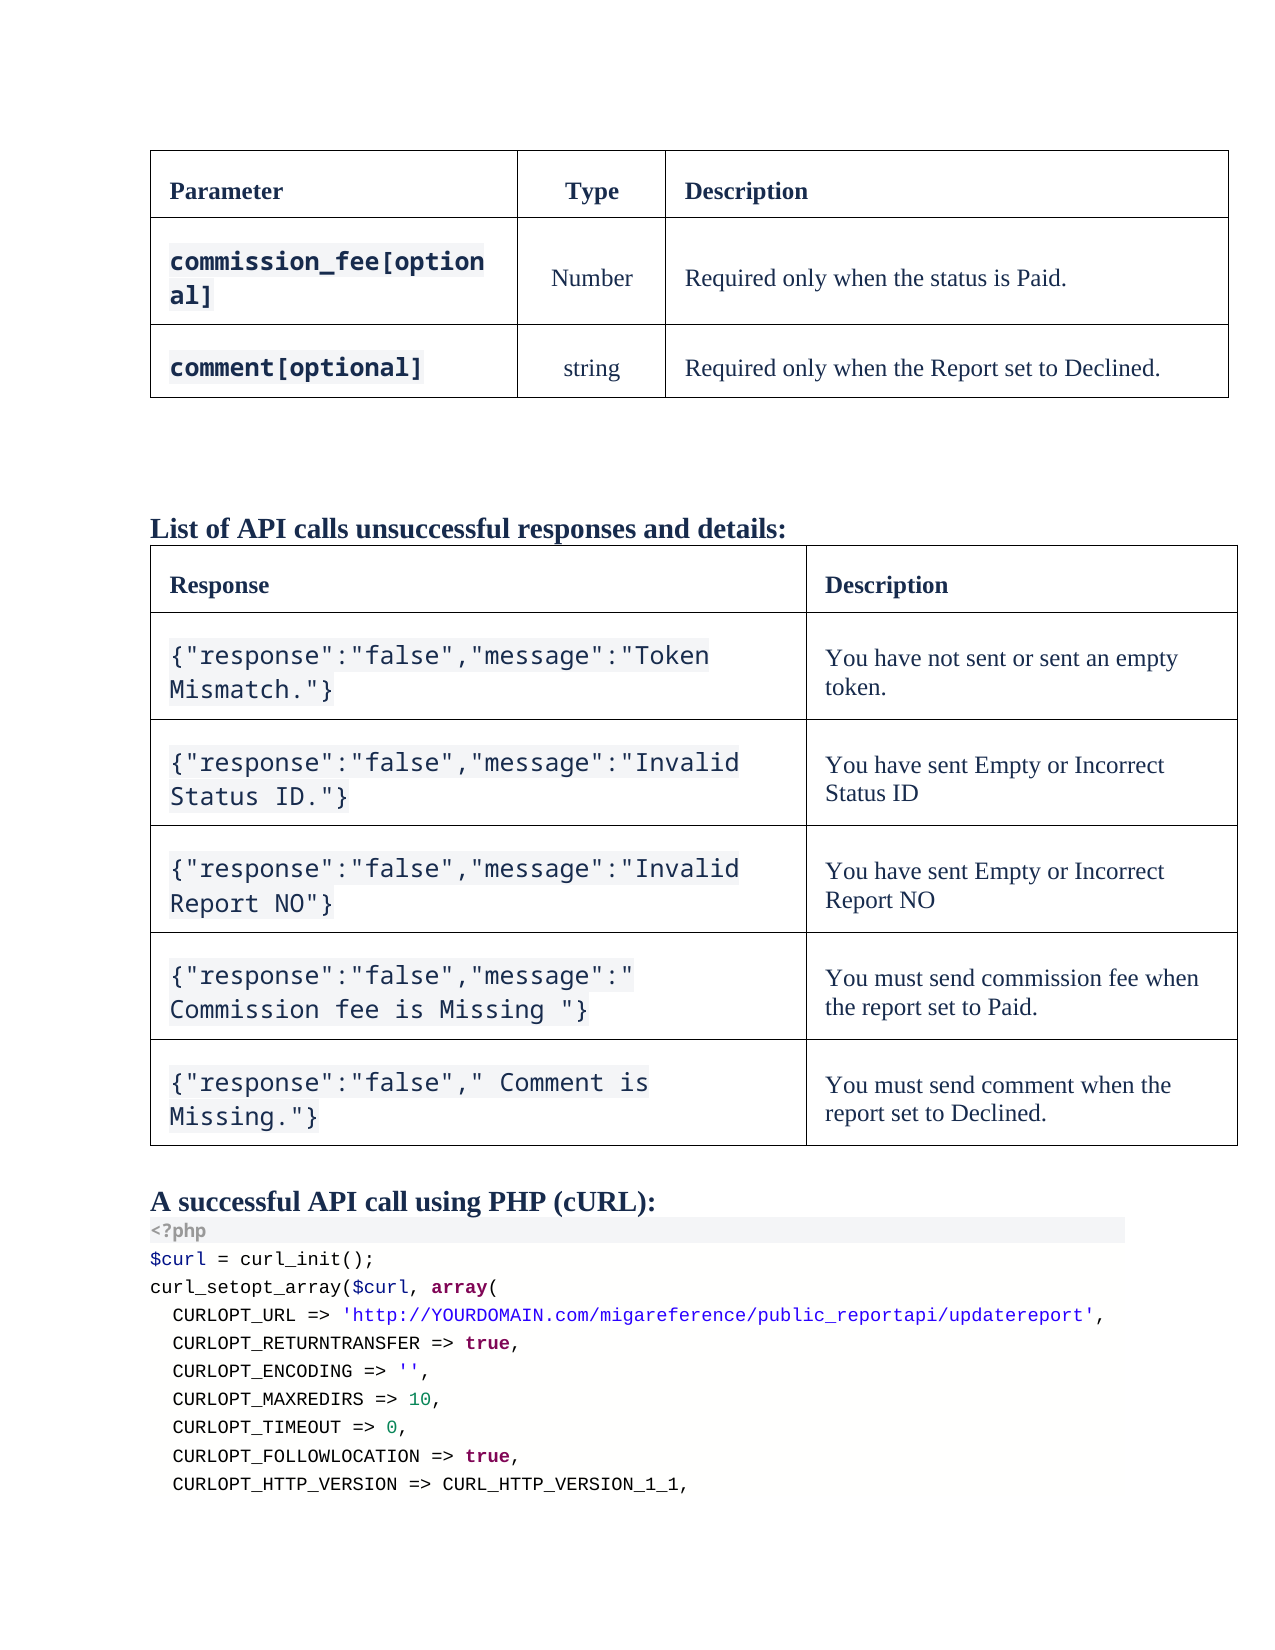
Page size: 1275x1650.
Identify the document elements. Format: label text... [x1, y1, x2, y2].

table_cell string [518, 325, 665, 397]
text CURLOPT_MAXREDIRS => 10, [150, 1383, 1125, 1411]
table_cell You must send commission fee when the report set to Paid. [807, 933, 1237, 1038]
text CURLOPT_HTTP_VERSION => CURL_HTTP_VERSION_1_1, [150, 1468, 1125, 1496]
text A successful API call using PHP (cURL): [150, 1184, 1125, 1217]
text <?php [150, 1217, 1125, 1243]
table_header Description [666, 151, 1228, 217]
table_header Type [518, 151, 665, 217]
text $curl = curl_init(); [150, 1243, 1125, 1271]
text CURLOPT_TIMEOUT => 0, [150, 1411, 1125, 1439]
table_cell {"response":"false","message":"Invalid Status ID."} [151, 720, 806, 825]
table_cell {"response":"false","message":"Token Mismatch."} [151, 613, 806, 718]
table_cell You must send comment when the report set to Declined. [807, 1040, 1237, 1145]
text List of API calls unsuccessful responses and details: [150, 511, 1125, 544]
text CURLOPT_RETURNTRANSFER => true, [150, 1327, 1125, 1355]
table_cell Number [518, 218, 665, 324]
table_header Parameter [151, 151, 517, 217]
table_cell Required only when the Report set to Declined. [666, 325, 1228, 397]
table_cell You have not sent or sent an empty token. [807, 613, 1237, 718]
text CURLOPT_FOLLOWLOCATION => true, [150, 1439, 1125, 1468]
table_cell commission_fee[optional] [151, 218, 517, 324]
table_cell Required only when the status is Paid. [666, 218, 1228, 324]
table_header Response [151, 546, 806, 612]
table_cell {"response":"false"," Comment is Missing."} [151, 1040, 806, 1145]
text CURLOPT_URL => 'http://YOURDOMAIN.com/migareference/public_reportapi/updatereport', [150, 1299, 1125, 1327]
table_cell {"response":"false","message":"Invalid Report NO"} [151, 826, 806, 932]
table_cell comment[optional] [151, 325, 517, 397]
table_cell You have sent Empty or Incorrect Status ID [807, 720, 1237, 825]
table_cell {"response":"false","message":" Commission fee is Missing "} [151, 933, 806, 1038]
table_header Description [807, 546, 1237, 612]
table_cell You have sent Empty or Incorrect Report NO [807, 826, 1237, 932]
text curl_setopt_array($curl, array( [150, 1271, 1125, 1299]
text CURLOPT_ENCODING => '', [150, 1355, 1125, 1383]
